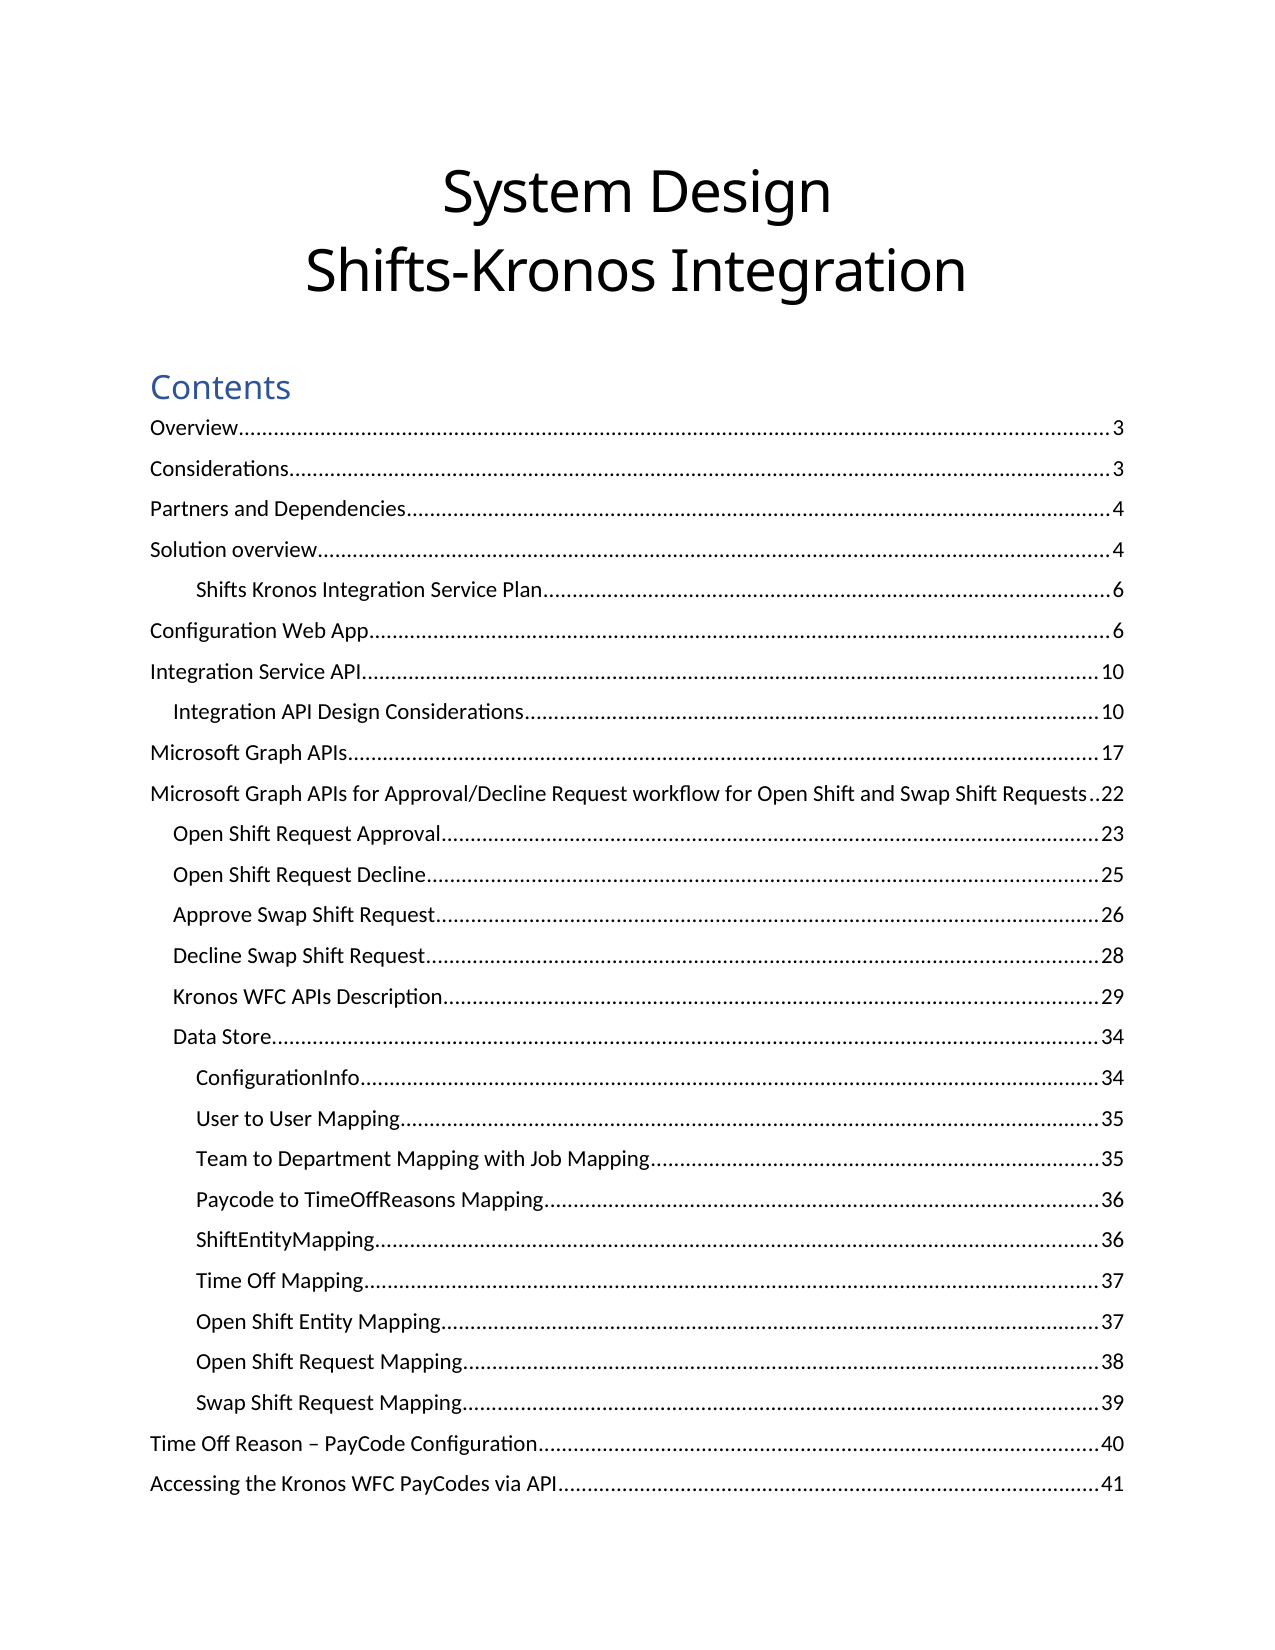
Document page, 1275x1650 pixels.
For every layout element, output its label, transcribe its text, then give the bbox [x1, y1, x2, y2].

text Shifts Kronos Integration Service Plan 6 [196, 576, 1125, 604]
text Solution overview 4 [150, 535, 1125, 563]
text Approve Swap Shift Request 26 [173, 901, 1125, 929]
text Integration Service API 10 [150, 657, 1125, 685]
text Data Store 34 [173, 1022, 1125, 1051]
text Configuration Web App 6 [150, 616, 1125, 644]
text Team to Department Mapping with Job Mapping 35 [196, 1144, 1125, 1172]
text Open Shift Entity Mapping 37 [196, 1307, 1125, 1335]
text ConfigurationInfo 34 [196, 1063, 1125, 1091]
text Considerations 3 [150, 454, 1125, 482]
text Kronos WFC APIs Description 29 [173, 982, 1125, 1010]
text Paycode to TimeOffReasons Mapping 36 [196, 1185, 1125, 1213]
text Open Shift Request Approval 23 [173, 819, 1125, 847]
text Microsoft Graph APIs 17 [150, 738, 1125, 766]
text Overview 3 [150, 413, 1125, 441]
text Integration API Design Considerations 10 [173, 697, 1125, 726]
title System Design Shifts-Kronos Integration [150, 150, 1125, 309]
text ShiftEntityMapping 36 [196, 1226, 1125, 1254]
text Decline Swap Shift Request 28 [173, 941, 1125, 969]
text Open Shift Request Decline 25 [173, 860, 1125, 888]
text Time Off Mapping 37 [196, 1266, 1125, 1294]
text Microsoft Graph APIs for Approval/Decline Request workflow for Open Shift and Swap Shift Requests 22 [150, 779, 1125, 807]
subtitle Contents [150, 364, 1125, 409]
text Accessing the Kronos WFC PayCodes via API 41 [150, 1469, 1125, 1497]
text User to User Mapping 35 [196, 1104, 1125, 1132]
text Open Shift Request Mapping 38 [196, 1347, 1125, 1376]
text Swap Shift Request Mapping 39 [196, 1388, 1125, 1416]
text Partners and Dependencies 4 [150, 494, 1125, 522]
text Time Off Reason – PayCode Configuration 40 [150, 1429, 1125, 1457]
